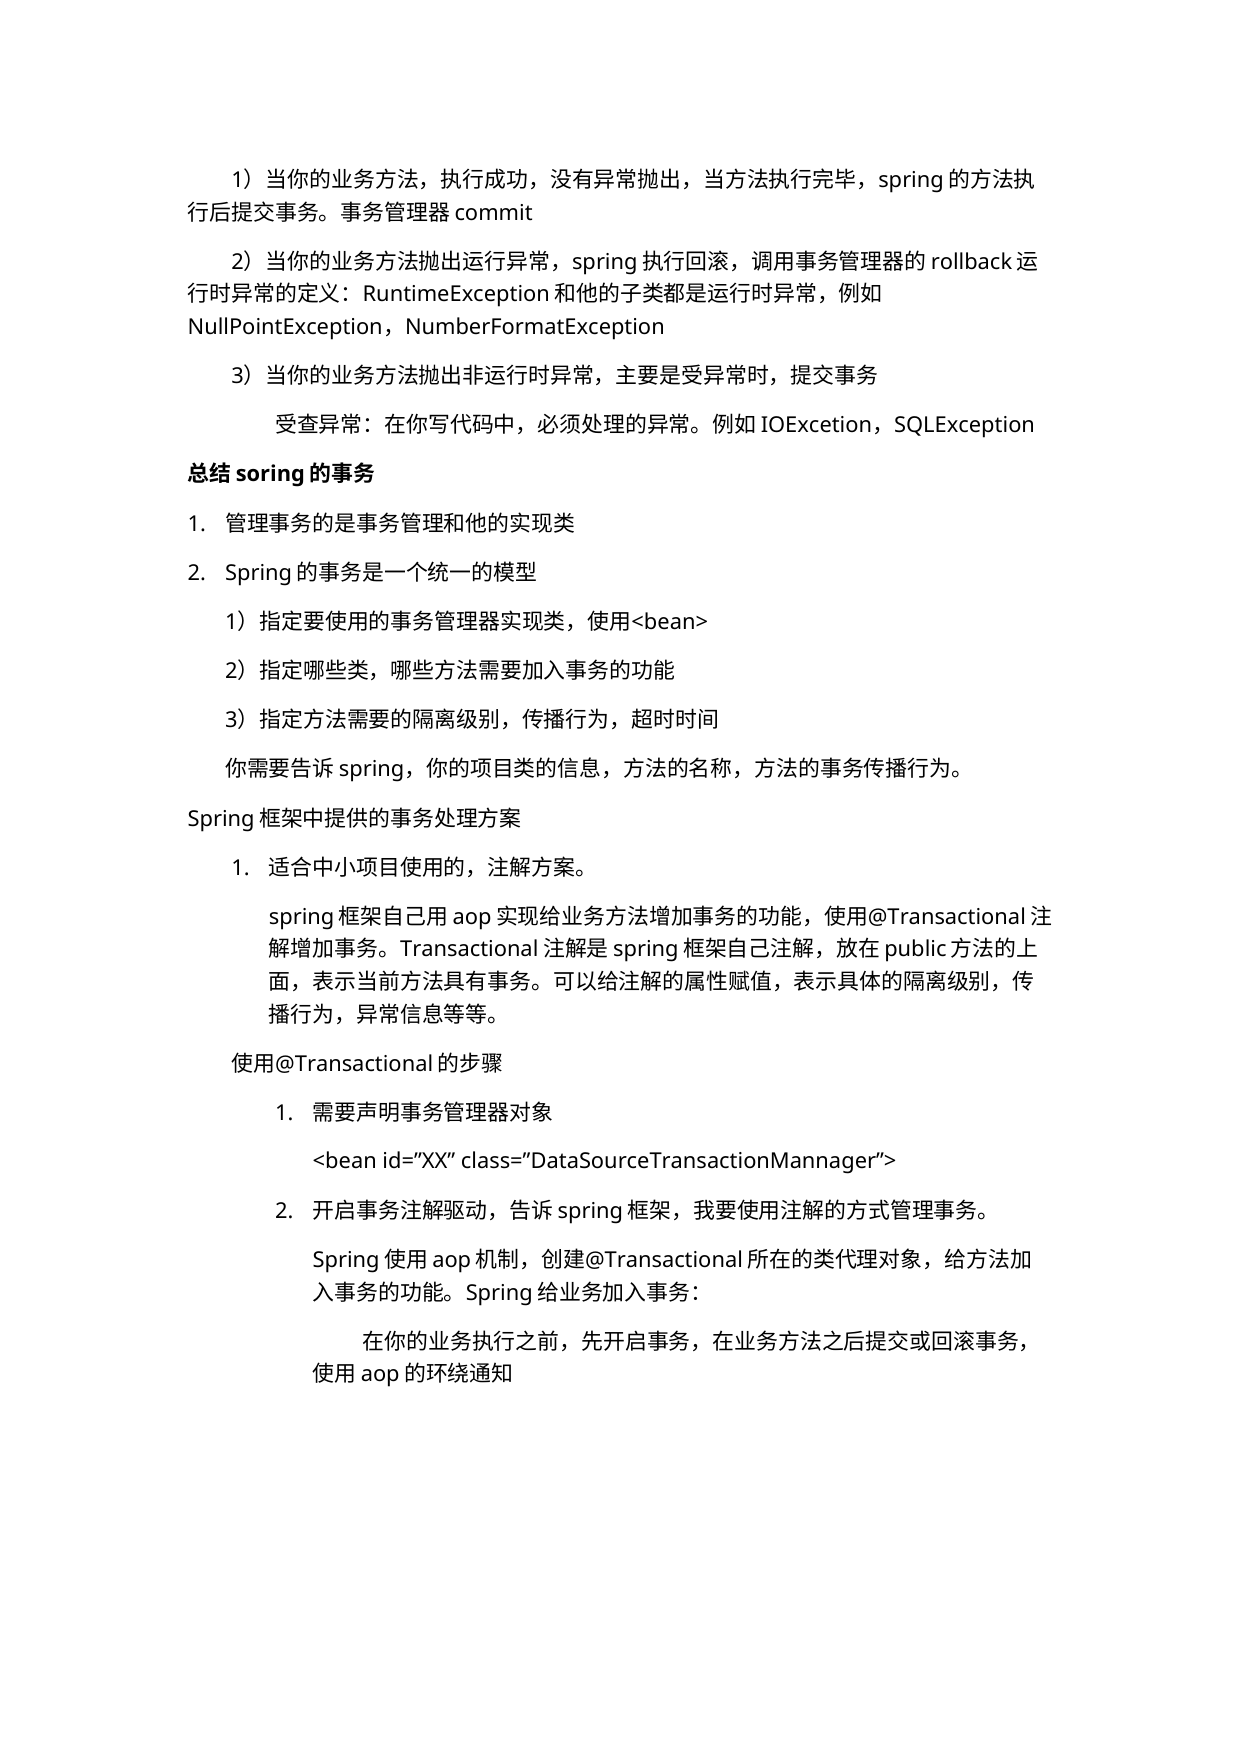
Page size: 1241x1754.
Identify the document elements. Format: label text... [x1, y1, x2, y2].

list 3）指定方法需要的隔离级别，传播行为，超时时间 [225, 702, 1053, 734]
list 开启事务注解驱动，告诉spring框架，我要使用注解的方式管理事务。 [275, 1193, 1053, 1225]
list 你需要告诉spring，你的项目类的信息，方法的名称，方法的事务传播行为。 [225, 751, 1053, 784]
text 总结soring的事务 [187, 456, 1053, 489]
list <bean id=”XX” class=”DataSourceTransactionMannager”> [312, 1144, 1053, 1176]
list 管理事务的是事务管理和他的实现类 [187, 505, 1053, 538]
list 需要声明事务管理器对象 [275, 1094, 1053, 1127]
list 在你的业务执行之前，先开启事务，在业务方法之后提交或回滚事务，使用aop的环绕通知 [312, 1324, 1053, 1389]
list 适合中小项目使用的，注解方案。 [231, 849, 1053, 882]
text 3）当你的业务方法抛出非运行时异常，主要是受异常时，提交事务 [187, 358, 1053, 390]
text 1）当你的业务方法，执行成功，没有异常抛出，当方法执行完毕，spring的方法执行后提交事务。事务管理器commit [187, 162, 1053, 227]
list Spring使用aop机制，创建@Transactional所在的类代理对象，给方法加入事务的功能。Spring给业务加入事务： [312, 1242, 1053, 1307]
list Spring的事务是一个统一的模型 [187, 554, 1053, 587]
list 1）指定要使用的事务管理器实现类，使用<bean> [225, 604, 1053, 636]
text 使用@Transactional的步骤 [187, 1045, 1053, 1078]
list spring框架自己用aop实现给业务方法增加事务的功能，使用@Transactional注解增加事务。Transactional注解是spring框架自己注解，放在public方法的上面，表示当前方法具有事务。可以给注解的属性赋值，表示具体的隔离级别，传播行为，异常信息等等。 [269, 899, 1053, 1029]
text 受查异常：在你写代码中，必须处理的异常。例如IOExcetion，SQLException [187, 407, 1053, 439]
text 2）当你的业务方法抛出运行异常，spring执行回滚，调用事务管理器的rollback运行时异常的定义：RuntimeException和他的子类都是运行时异常，例如NullPointException，NumberFormatException [187, 244, 1053, 341]
list 2）指定哪些类，哪些方法需要加入事务的功能 [225, 653, 1053, 685]
text Spring框架中提供的事务处理方案 [187, 800, 1053, 833]
